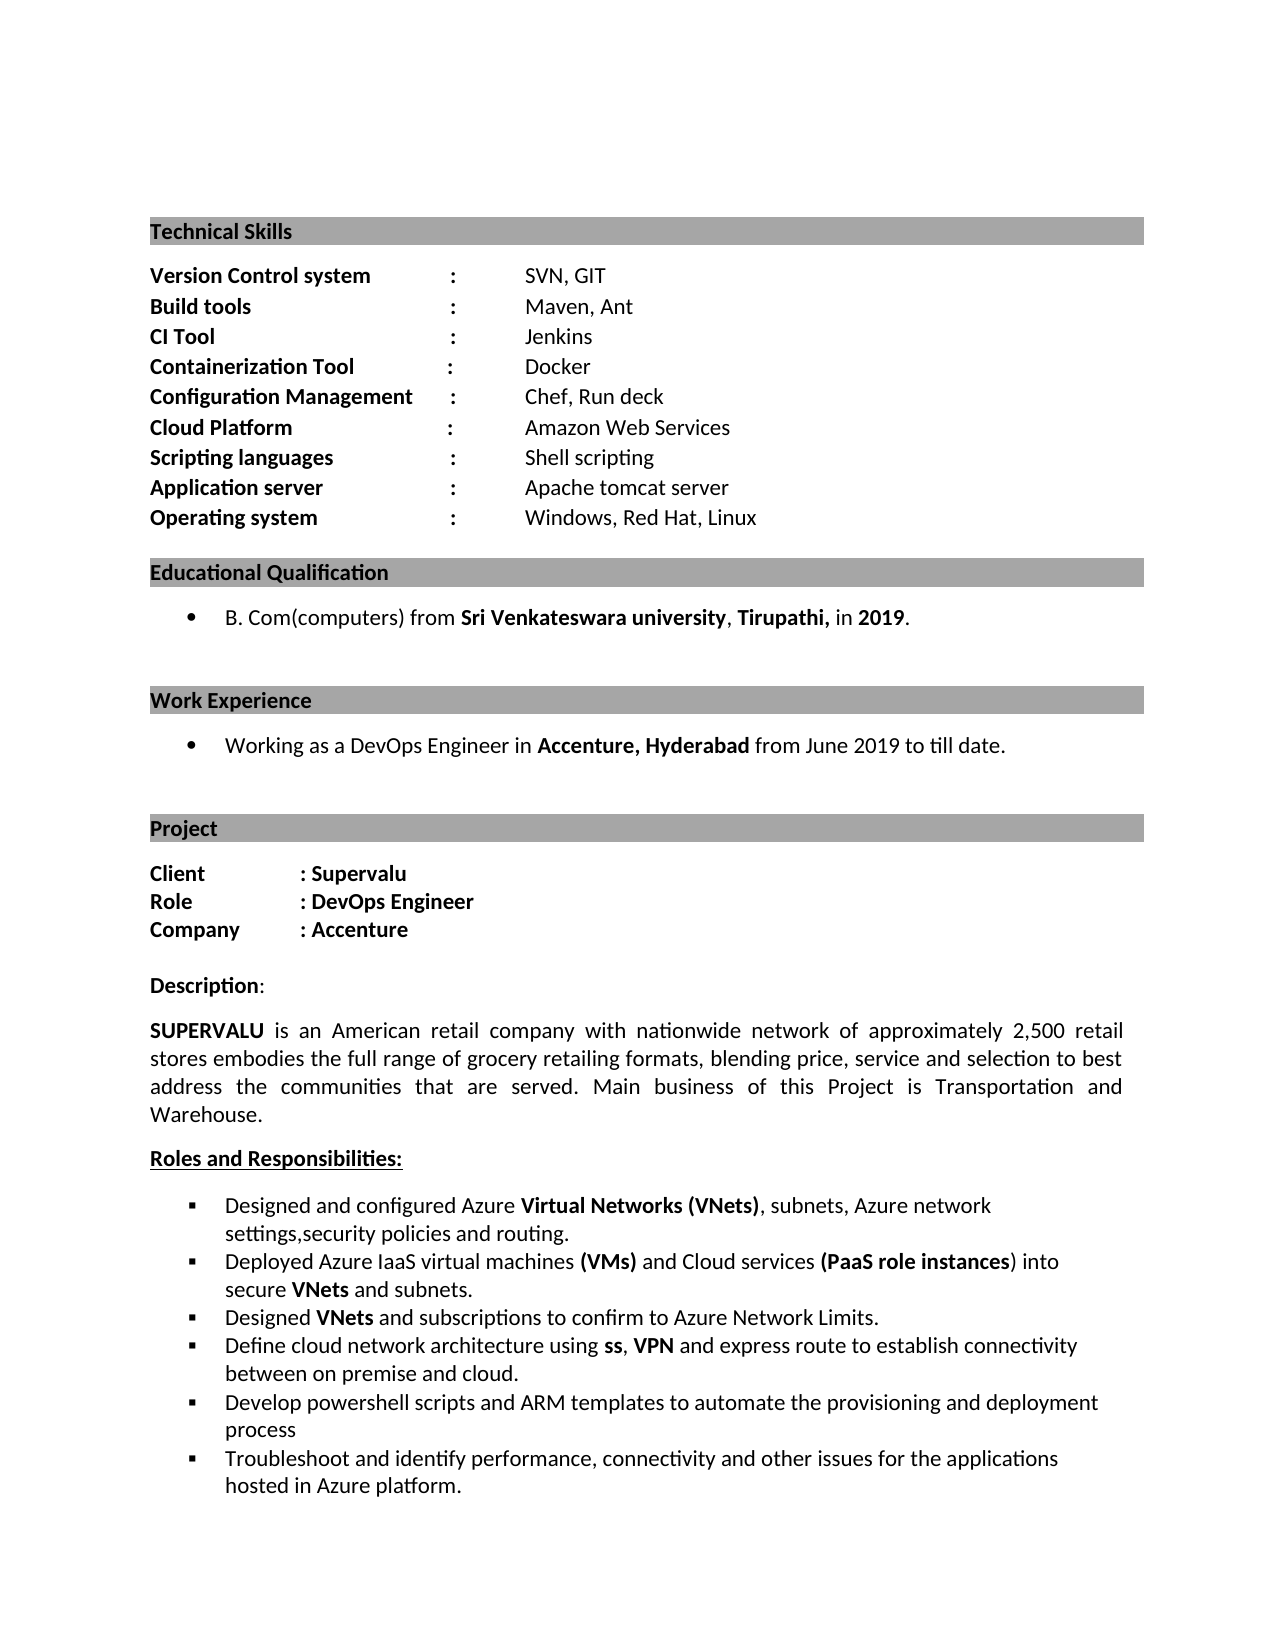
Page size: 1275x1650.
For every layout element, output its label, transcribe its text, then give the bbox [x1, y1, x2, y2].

text Application server : Apache tomcat server [150, 473, 1125, 501]
list Troubleshoot and identify performance, connectivity and other issues for the applications hosted in Azure platform. [187, 1444, 1125, 1500]
text Company : Accenture [150, 915, 1125, 943]
text Project [150, 814, 1144, 842]
list B. Com(computers) from Sri Venkateswara university, Tirupathi, in 2019. [187, 603, 1125, 631]
list Working as a DevOps Engineer in Accenture, Hyderabad from June 2019 to till date. [187, 731, 1125, 759]
text Scripting languages : Shell scripting [150, 443, 1125, 471]
list Deployed Azure IaaS virtual machines (VMs) and Cloud services (PaaS role instances) into secure VNets and subnets. [187, 1247, 1125, 1303]
text Version Control system : SVN, GIT [150, 262, 1125, 290]
text Operating system : Windows, Red Hat, Linux [150, 503, 1125, 531]
text Educational Qualification [150, 558, 1144, 587]
text Description: [150, 971, 1125, 999]
text Roles and Responsibilities: [150, 1144, 1125, 1173]
text Build tools : Maven, Ant [150, 292, 1125, 320]
text Technical Skills [150, 217, 1144, 245]
text Cloud Platform : Amazon Web Services [150, 413, 1125, 441]
text Client : Supervalu [150, 859, 1125, 887]
text Role : DevOps Engineer [150, 887, 1125, 915]
list Develop powershell scripts and ARM templates to automate the provisioning and deployment process [187, 1388, 1125, 1444]
list Designed VNets and subscriptions to confirm to Azure Network Limits. [187, 1303, 1125, 1332]
list Define cloud network architecture using ss, VPN and express route to establish connectivity between on premise and cloud. [187, 1332, 1125, 1388]
text Containerization Tool : Docker [150, 352, 1125, 380]
text Work Experience [150, 686, 1144, 714]
list Designed and configured Azure Virtual Networks (VNets), subnets, Azure network settings,security policies and routing. [187, 1191, 1125, 1247]
text CI Tool : Jenkins [150, 322, 1125, 350]
text Configuration Management : Chef, Run deck [150, 382, 1125, 411]
text SUPERVALU is an American retail company with nationwide network of approximately 2,500 retail stores embodies the full range of grocery retailing formats, blending price, service and selection to best address the communities that are served. Main business of this Project is Transportation and Warehouse. [150, 1016, 1125, 1128]
